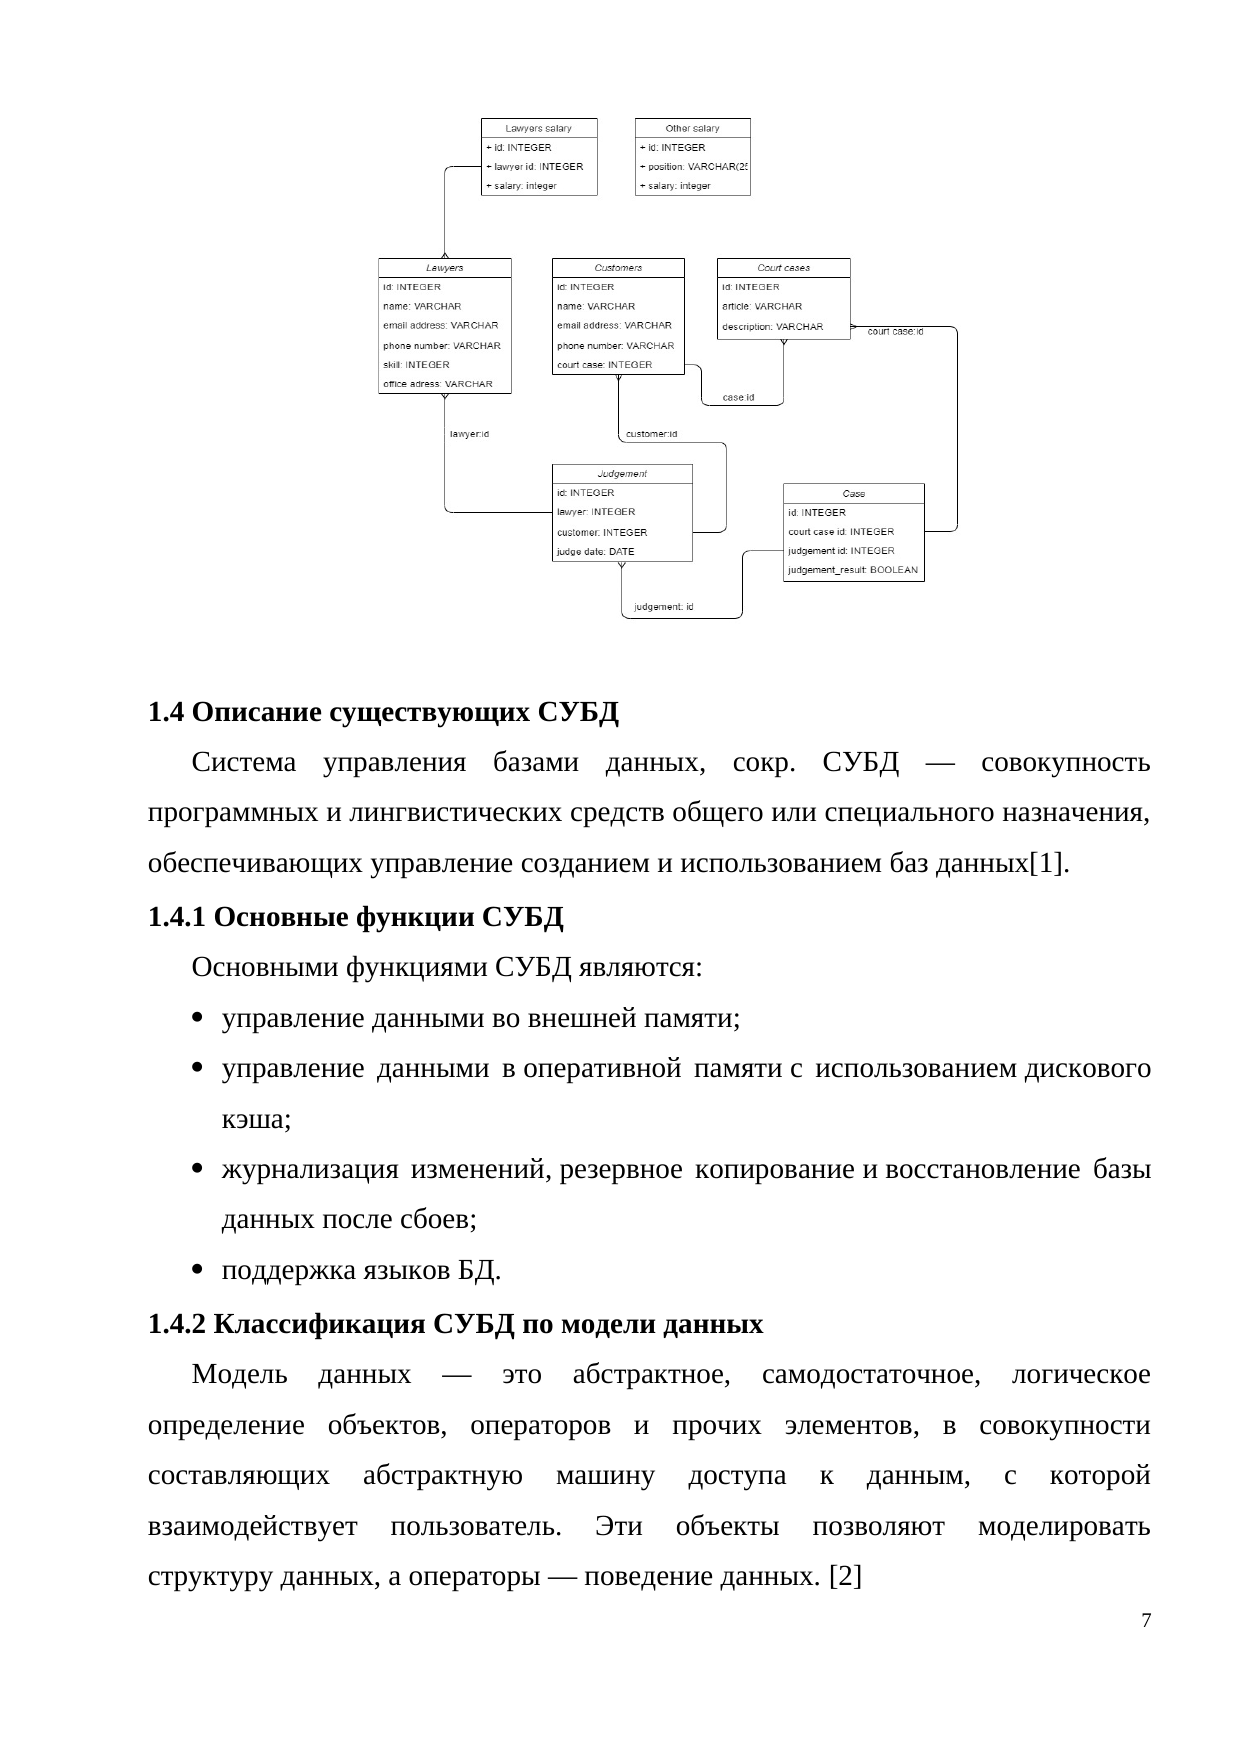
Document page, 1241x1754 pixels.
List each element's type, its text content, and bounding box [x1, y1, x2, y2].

text Модель данных — это абстрактное, самодостаточное, логическое определение объектов, операторов и прочих элементов, в совокупности составляющих абстрактную машину доступа к данным, с которой взаимодействует пользователь. Эти объекты позволяют моделировать структуру данных, а операторы — поведение данных. [2] [148, 1357, 1152, 1591]
subtitle 1.4 Описание существующих СУБД [148, 694, 1152, 727]
list управление данными во внешней памяти; [192, 1000, 1152, 1033]
picture [378, 118, 965, 625]
list поддержка языков БД. [192, 1252, 1152, 1285]
list журнализация изменений, резервное копирование и восстановление базы данных после сбоев; [192, 1151, 1152, 1235]
text Система управления базами данных, сокр. СУБД — совокупность программных и лингвистических средств общего или специального назначения, обеспечивающих управление созданием и использованием баз данных[1]. [148, 744, 1152, 878]
list управление данными в оперативной памяти с использованием дискового кэша; [192, 1050, 1152, 1134]
subtitle 1.4.2 Классификация СУБД по модели данных [148, 1306, 1152, 1340]
text Основными функциями СУБД являются: [148, 949, 1152, 983]
subtitle 1.4.1 Основные функции СУБД [148, 899, 1152, 933]
